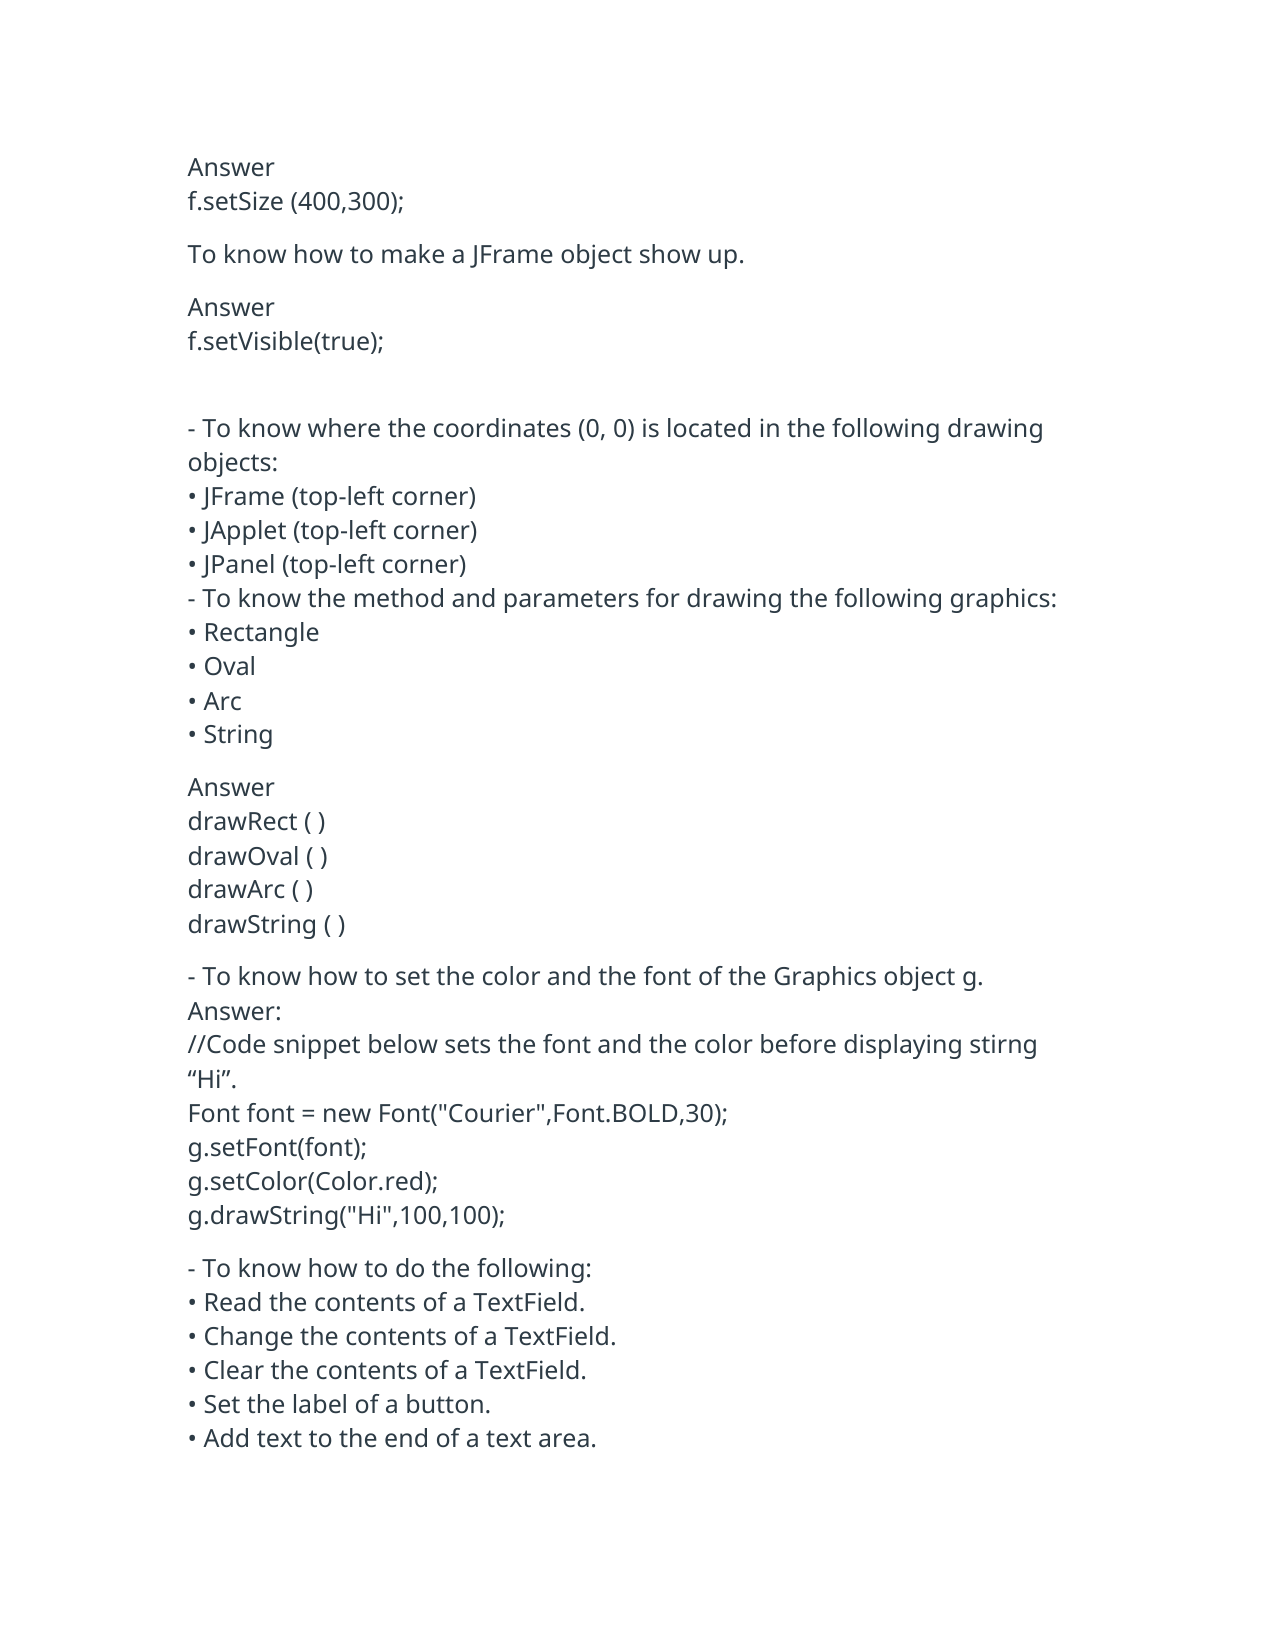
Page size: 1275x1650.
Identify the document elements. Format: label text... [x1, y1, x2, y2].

text - To know how to do the following: • Read the contents of a TextField. • Change the contents of a TextField. • Clear the contents of a TextField. • Set the label of a button. • Add text to the end of a text area. [187, 1250, 1087, 1455]
text Answer f.setSize (400,300); [187, 150, 1087, 218]
text Answer f.setVisible(true); [187, 290, 1087, 358]
text To know how to make a JFrame object show up. [187, 237, 1087, 271]
text - To know where the coordinates (0, 0) is located in the following drawing objects: • JFrame (top-left corner) • JApplet (top-left corner) • JPanel (top-left corner) - To know the method and parameters for drawing the following graphics: • Rectangle • Oval • Arc • String [187, 377, 1087, 751]
text Answer drawRect ( ) drawOval ( ) drawArc ( ) drawString ( ) [187, 770, 1087, 940]
text - To know how to set the color and the font of the Graphics object g. Answer: //Code snippet below sets the font and the color before displaying stirng “Hi”. Font font = new Font("Courier",Font.BOLD,30); g.setFont(font); g.setColor(Color.red); g.drawString("Hi",100,100); [187, 959, 1087, 1232]
